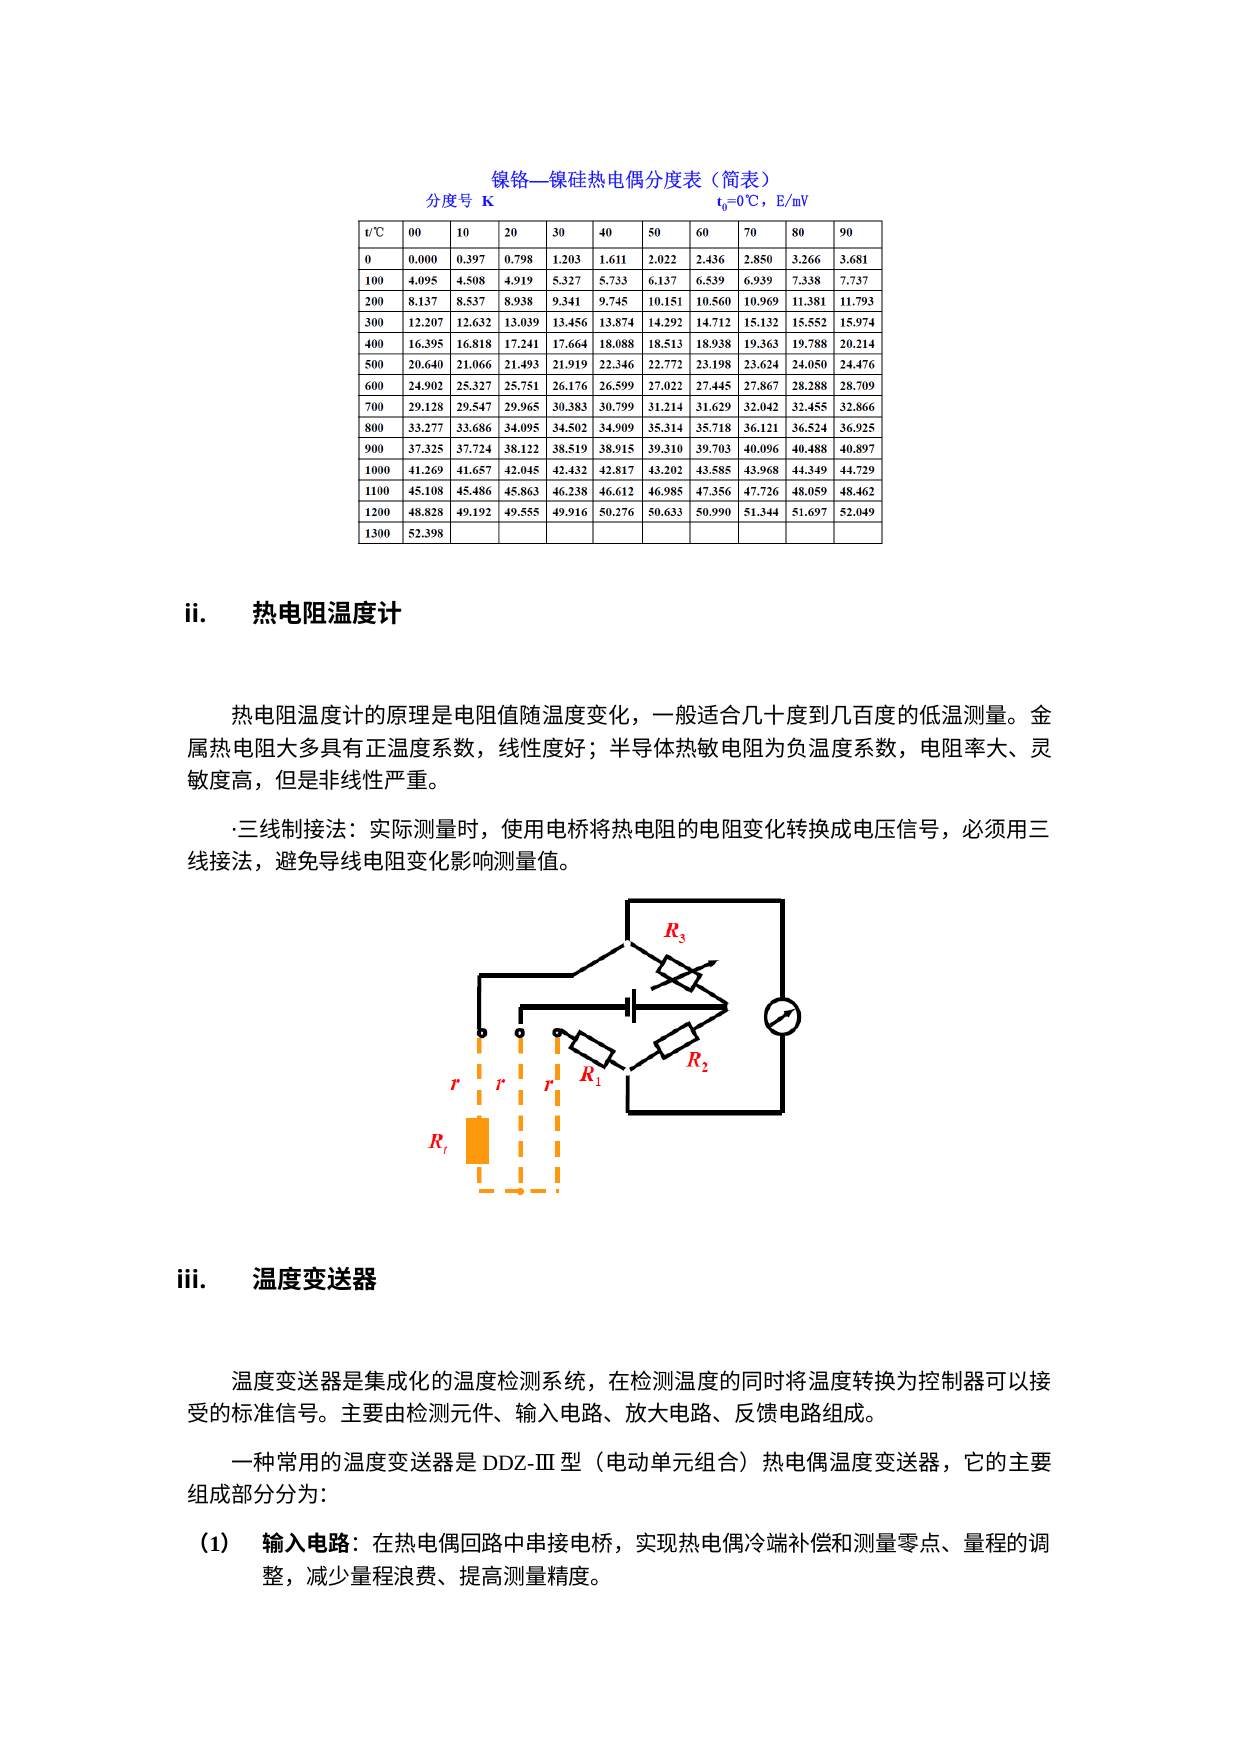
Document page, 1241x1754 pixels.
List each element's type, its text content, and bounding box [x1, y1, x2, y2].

picture [348, 162, 892, 549]
text 热电阻温度计的原理是电阻值随温度变化，一般适合几十度到几百度的低温测量。金属热电阻大多具有正温度系数，线性度好；半导体热敏电阻为负温度系数，电阻率大、灵敏度高，但是非线性严重。 [187, 698, 1053, 795]
text 温度变送器是集成化的温度检测系统，在检测温度的同时将温度转换为控制器可以接受的标准信号。主要由检测元件、输入电路、放大电路、反馈电路组成。 [187, 1363, 1053, 1428]
list 输入电路：在热电偶回路中串接电桥，实现热电偶冷端补偿和测量零点、量程的调整，减少量程浪费、提高测量精度。 [187, 1526, 1053, 1591]
text ·三线制接法：实际测量时，使用电桥将热电阻的电阻变化转换成电压信号，必须用三线接法，避免导线电阻变化影响测量值。 [187, 811, 1053, 876]
picture [426, 892, 814, 1203]
subtitle 热电阻温度计 [206, 579, 1053, 644]
subtitle 温度变送器 [206, 1245, 1053, 1310]
text 一种常用的温度变送器是DDZ-Ⅲ型（电动单元组合）热电偶温度变送器，它的主要组成部分分为： [187, 1444, 1053, 1509]
